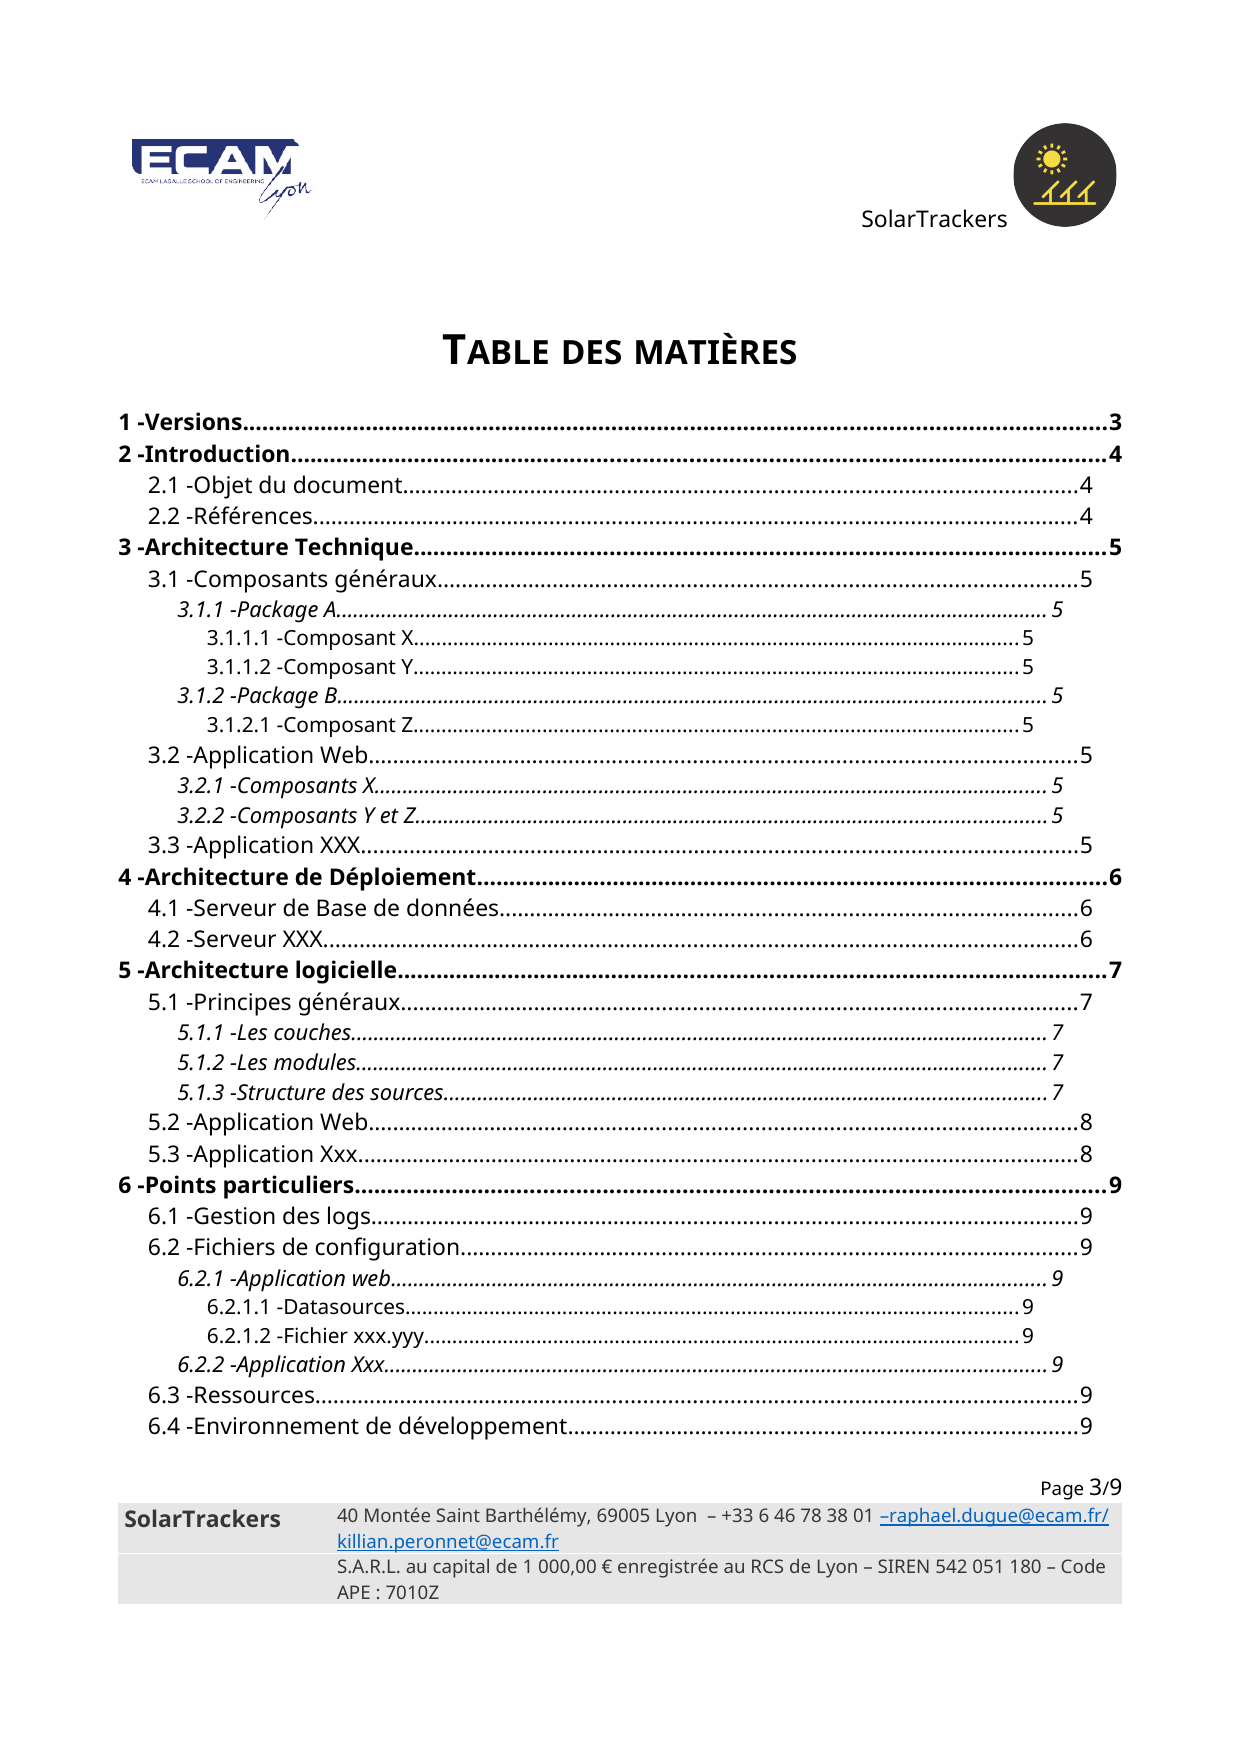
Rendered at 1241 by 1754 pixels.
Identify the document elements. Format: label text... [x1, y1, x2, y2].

text 6.1 -Gestion des logs 9 [148, 1200, 1122, 1231]
text 6.2.1 -Application web 9 [177, 1263, 1122, 1292]
picture [123, 123, 321, 233]
text 2.1 -Objet du document 4 [148, 469, 1122, 500]
text 6.2 -Fichiers de configuration 9 [148, 1231, 1122, 1263]
text 6.2.2 -Application Xxx 9 [177, 1349, 1122, 1379]
text 6.3 -Ressources 9 [148, 1379, 1122, 1410]
text 3.3 -Application XXX... 5 [148, 829, 1122, 861]
text 3.2 -Application Web 5 [148, 739, 1122, 770]
text 6.2.1.1 -Datasources 9 [207, 1292, 1122, 1321]
text 5.3 -Application Xxx 8 [148, 1138, 1122, 1169]
text 3.2.2 -Composants Y et Z 5 [177, 800, 1122, 829]
text 5 -Architecture logicielle 7 [118, 954, 1122, 986]
text 5.2 -Application Web 8 [148, 1106, 1122, 1138]
text 3.1.1.2 -Composant Y 5 [207, 652, 1122, 680]
text 6.2.1.2 -Fichier xxx.yyy 9 [207, 1321, 1122, 1349]
text 3.1.2.1 -Composant Z 5 [207, 710, 1122, 739]
text 2.2 -Références 4 [148, 500, 1122, 531]
text 3.1.1 -Package A 5 [177, 594, 1122, 623]
text 5.1.3 -Structure des sources 7 [177, 1077, 1122, 1106]
text 5.1.1 -Les couches 7 [177, 1017, 1122, 1047]
text 4.1 -Serveur de Base de données 6 [148, 892, 1122, 923]
text 3.2.1 -Composants X 5 [177, 770, 1122, 800]
text 4 -Architecture de Déploiement 6 [118, 861, 1122, 892]
subtitle Table des matières [118, 320, 1122, 377]
text 3.1 -Composants généraux 5 [148, 562, 1122, 594]
text 4.2 -Serveur XXX 6 [148, 923, 1122, 954]
text 5.1 -Principes généraux 7 [148, 986, 1122, 1017]
text 3.1.1.1 -Composant X 5 [207, 623, 1122, 652]
picture [1013, 123, 1117, 227]
text 6 -Points particuliers 9 [118, 1169, 1122, 1200]
text 3.1.2 -Package B 5 [177, 680, 1122, 710]
text 2 -Introduction 4 [118, 437, 1122, 469]
text 1 -Versions 3 [118, 406, 1122, 437]
text 6.4 -Environnement de développement 9 [148, 1410, 1122, 1442]
text 3 -Architecture Technique 5 [118, 531, 1122, 562]
text 5.1.2 -Les modules 7 [177, 1047, 1122, 1077]
